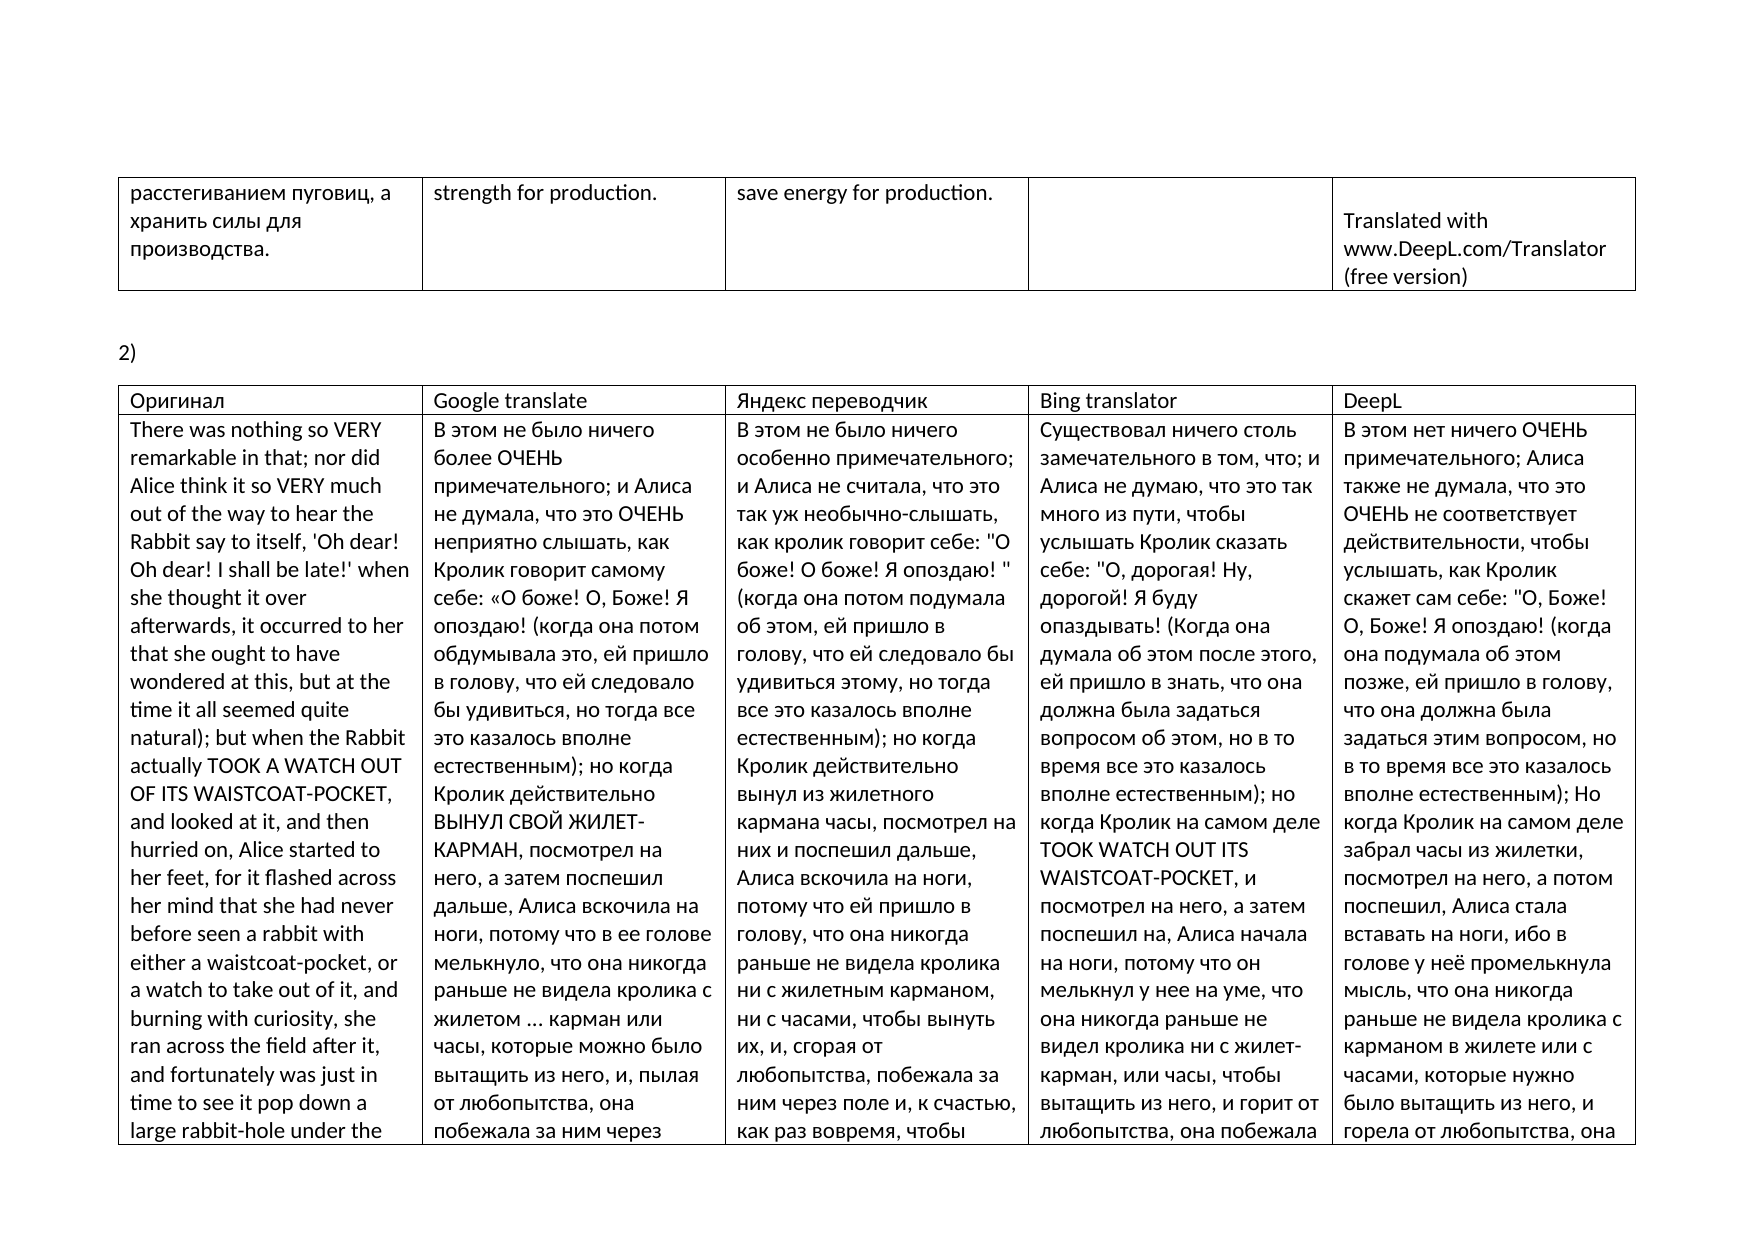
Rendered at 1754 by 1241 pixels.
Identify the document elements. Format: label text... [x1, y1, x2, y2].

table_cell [1029, 178, 1332, 290]
table_header Google translate [423, 386, 725, 414]
table_header Яндекс переводчик [726, 386, 1028, 414]
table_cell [726, 178, 1028, 290]
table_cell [423, 415, 725, 1144]
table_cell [1333, 178, 1635, 290]
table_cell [423, 178, 725, 290]
table_header DeepL [1333, 386, 1635, 414]
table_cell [119, 415, 422, 1144]
text 2) [118, 338, 1636, 366]
table_header Bing translator [1029, 386, 1332, 414]
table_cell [726, 415, 1028, 1144]
table_header Оригинал [119, 386, 422, 414]
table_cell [1333, 415, 1635, 1144]
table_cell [1029, 415, 1332, 1144]
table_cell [119, 178, 422, 290]
